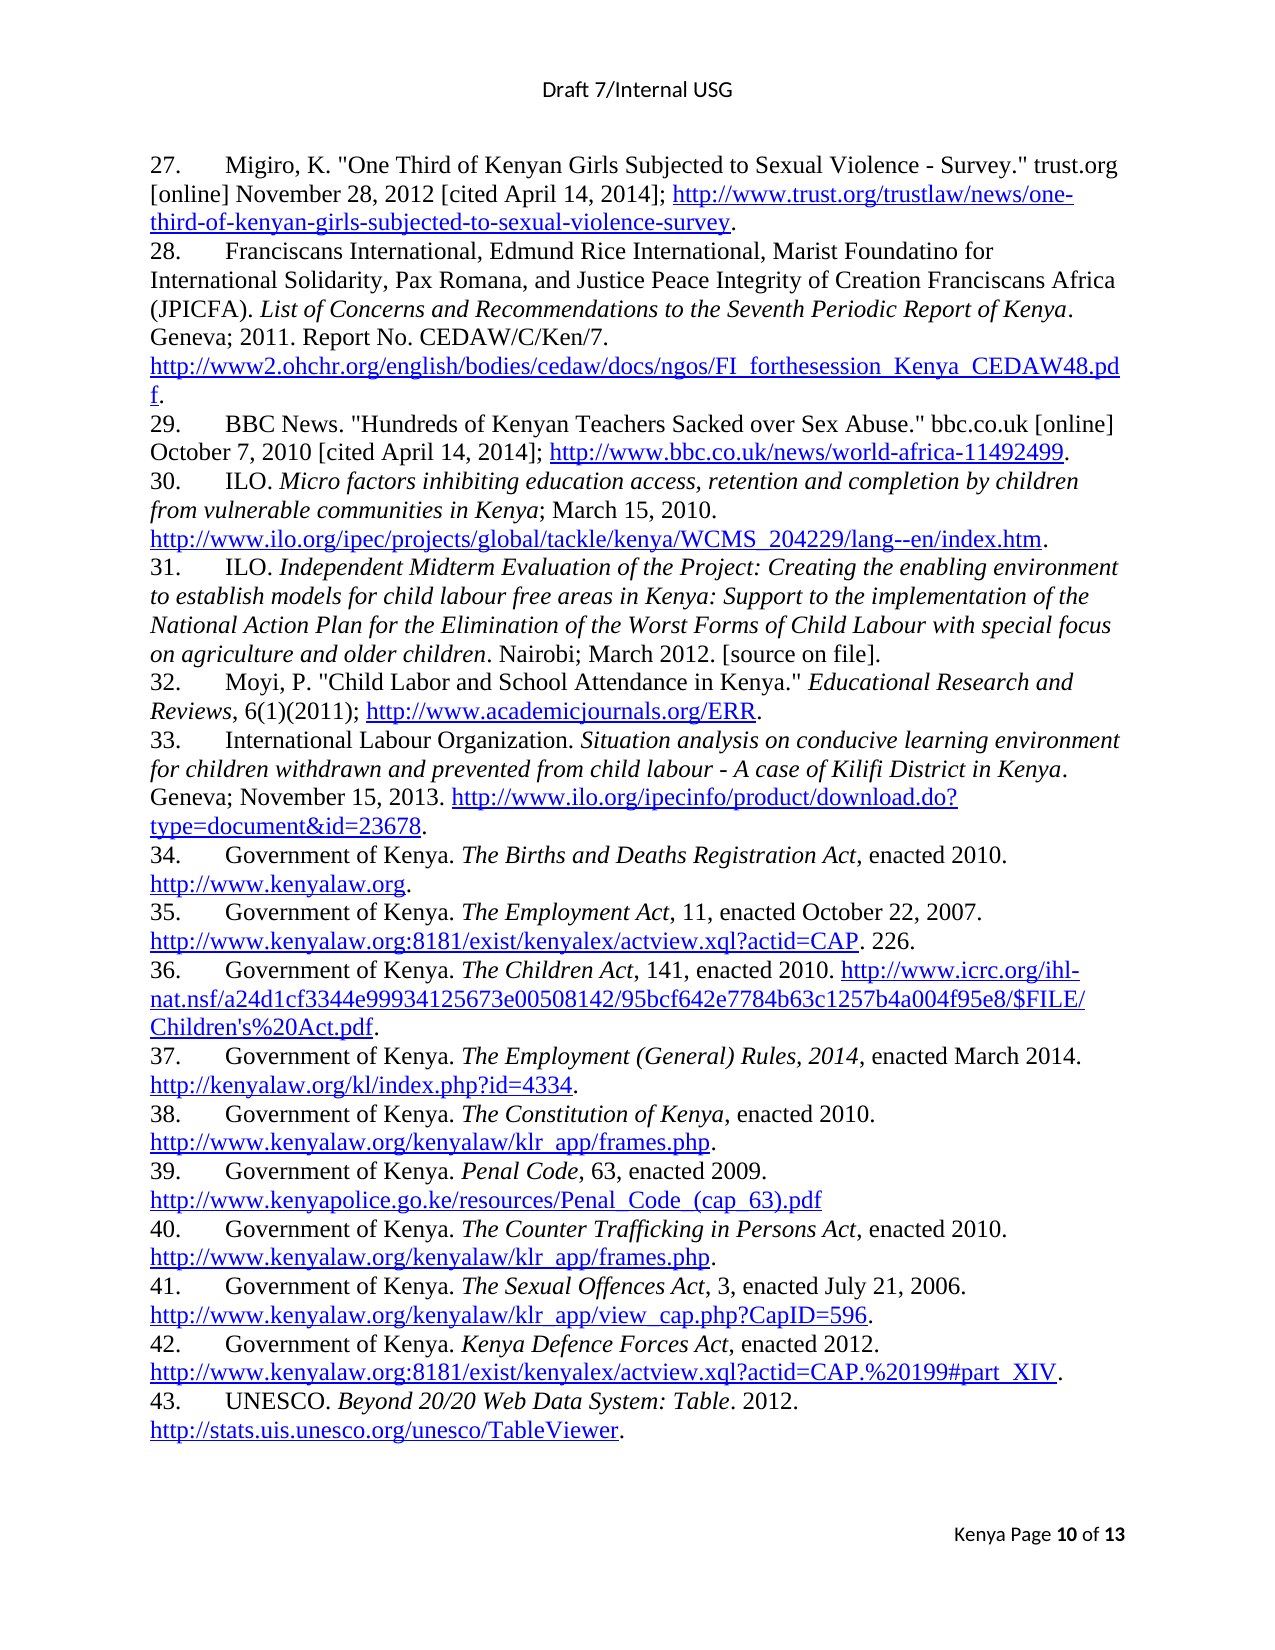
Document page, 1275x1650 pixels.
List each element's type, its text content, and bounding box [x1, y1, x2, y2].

text 28. Franciscans International, Edmund Rice International, Marist Foundatino for International Solidarity, Pax Romana, and Justice Peace Integrity of Creation Franciscans Africa (JPICFA). List of Concerns and Recommendations to the Seventh Periodic Report of Kenya. Geneva; 2011. Report No. CEDAW/C/Ken/7. http://www2.ohchr.org/english/bodies/cedaw/docs/ngos/FI_forthesession_Kenya_CEDAW48.pdf. [150, 236, 1125, 409]
text 35. Government of Kenya. The Employment Act, 11, enacted October 22, 2007. http://www.kenyalaw.org:8181/exist/kenyalex/actview.xql?actid=CAP. 226. [150, 897, 1125, 955]
text 39. Government of Kenya. Penal Code, 63, enacted 2009. http://www.kenyapolice.go.ke/resources/Penal_Code_(cap_63).pdf [150, 1156, 1125, 1214]
text 29. BBC News. "Hundreds of Kenyan Teachers Sacked over Sex Abuse." bbc.co.uk [online] October 7, 2010 [cited April 14, 2014]; http://www.bbc.co.uk/news/world-africa-11492499. [150, 409, 1125, 466]
text 31. ILO. Independent Midterm Evaluation of the Project: Creating the enabling environment to establish models for child labour free areas in Kenya: Support to the implementation of the National Action Plan for the Elimination of the Worst Forms of Child Labour with special focus on agriculture and older children. Nairobi; March 2012. [source on file]. [150, 552, 1125, 667]
text 36. Government of Kenya. The Children Act, 141, enacted 2010. http://www.icrc.org/ihl-nat.nsf/a24d1cf3344e99934125673e00508142/95bcf642e7784b63c1257b4a004f95e8/$FILE/Children's%20Act.pdf. [150, 955, 1125, 1041]
text 30. ILO. Micro factors inhibiting education access, retention and completion by children from vulnerable communities in Kenya; March 15, 2010. http://www.ilo.org/ipec/projects/global/tackle/kenya/WCMS_204229/lang--en/index.htm. [150, 466, 1125, 552]
text 41. Government of Kenya. The Sexual Offences Act, 3, enacted July 21, 2006. http://www.kenyalaw.org/kenyalaw/klr_app/view_cap.php?CapID=596. [150, 1271, 1125, 1329]
text 37. Government of Kenya. The Employment (General) Rules, 2014, enacted March 2014. http://kenyalaw.org/kl/index.php?id=4334. [150, 1041, 1125, 1099]
text 43. UNESCO. Beyond 20/20 Web Data System: Table. 2012. http://stats.uis.unesco.org/unesco/TableViewer. [150, 1386, 1125, 1444]
text 32. Moyi, P. "Child Labor and School Attendance in Kenya." Educational Research and Reviews, 6(1)(2011); http://www.academicjournals.org/ERR. [150, 667, 1125, 725]
text 40. Government of Kenya. The Counter Trafficking in Persons Act, enacted 2010. http://www.kenyalaw.org/kenyalaw/klr_app/frames.php. [150, 1214, 1125, 1271]
text 34. Government of Kenya. The Births and Deaths Registration Act, enacted 2010. http://www.kenyalaw.org. [150, 840, 1125, 897]
text 27. Migiro, K. "One Third of Kenyan Girls Subjected to Sexual Violence - Survey." trust.org [online] November 28, 2012 [cited April 14, 2014]; http://www.trust.org/trustlaw/news/one-third-of-kenyan-girls-subjected-to-sexual-violence-survey. [150, 150, 1125, 236]
text 42. Government of Kenya. Kenya Defence Forces Act, enacted 2012. http://www.kenyalaw.org:8181/exist/kenyalex/actview.xql?actid=CAP.%20199#part_XIV. [150, 1329, 1125, 1386]
text 33. International Labour Organization. Situation analysis on conducive learning environment for children withdrawn and prevented from child labour - A case of Kilifi District in Kenya. Geneva; November 15, 2013. http://www.ilo.org/ipecinfo/product/download.do?type=document&id=23678. [150, 725, 1125, 840]
text 38. Government of Kenya. The Constitution of Kenya, enacted 2010. http://www.kenyalaw.org/kenyalaw/klr_app/frames.php. [150, 1099, 1125, 1156]
